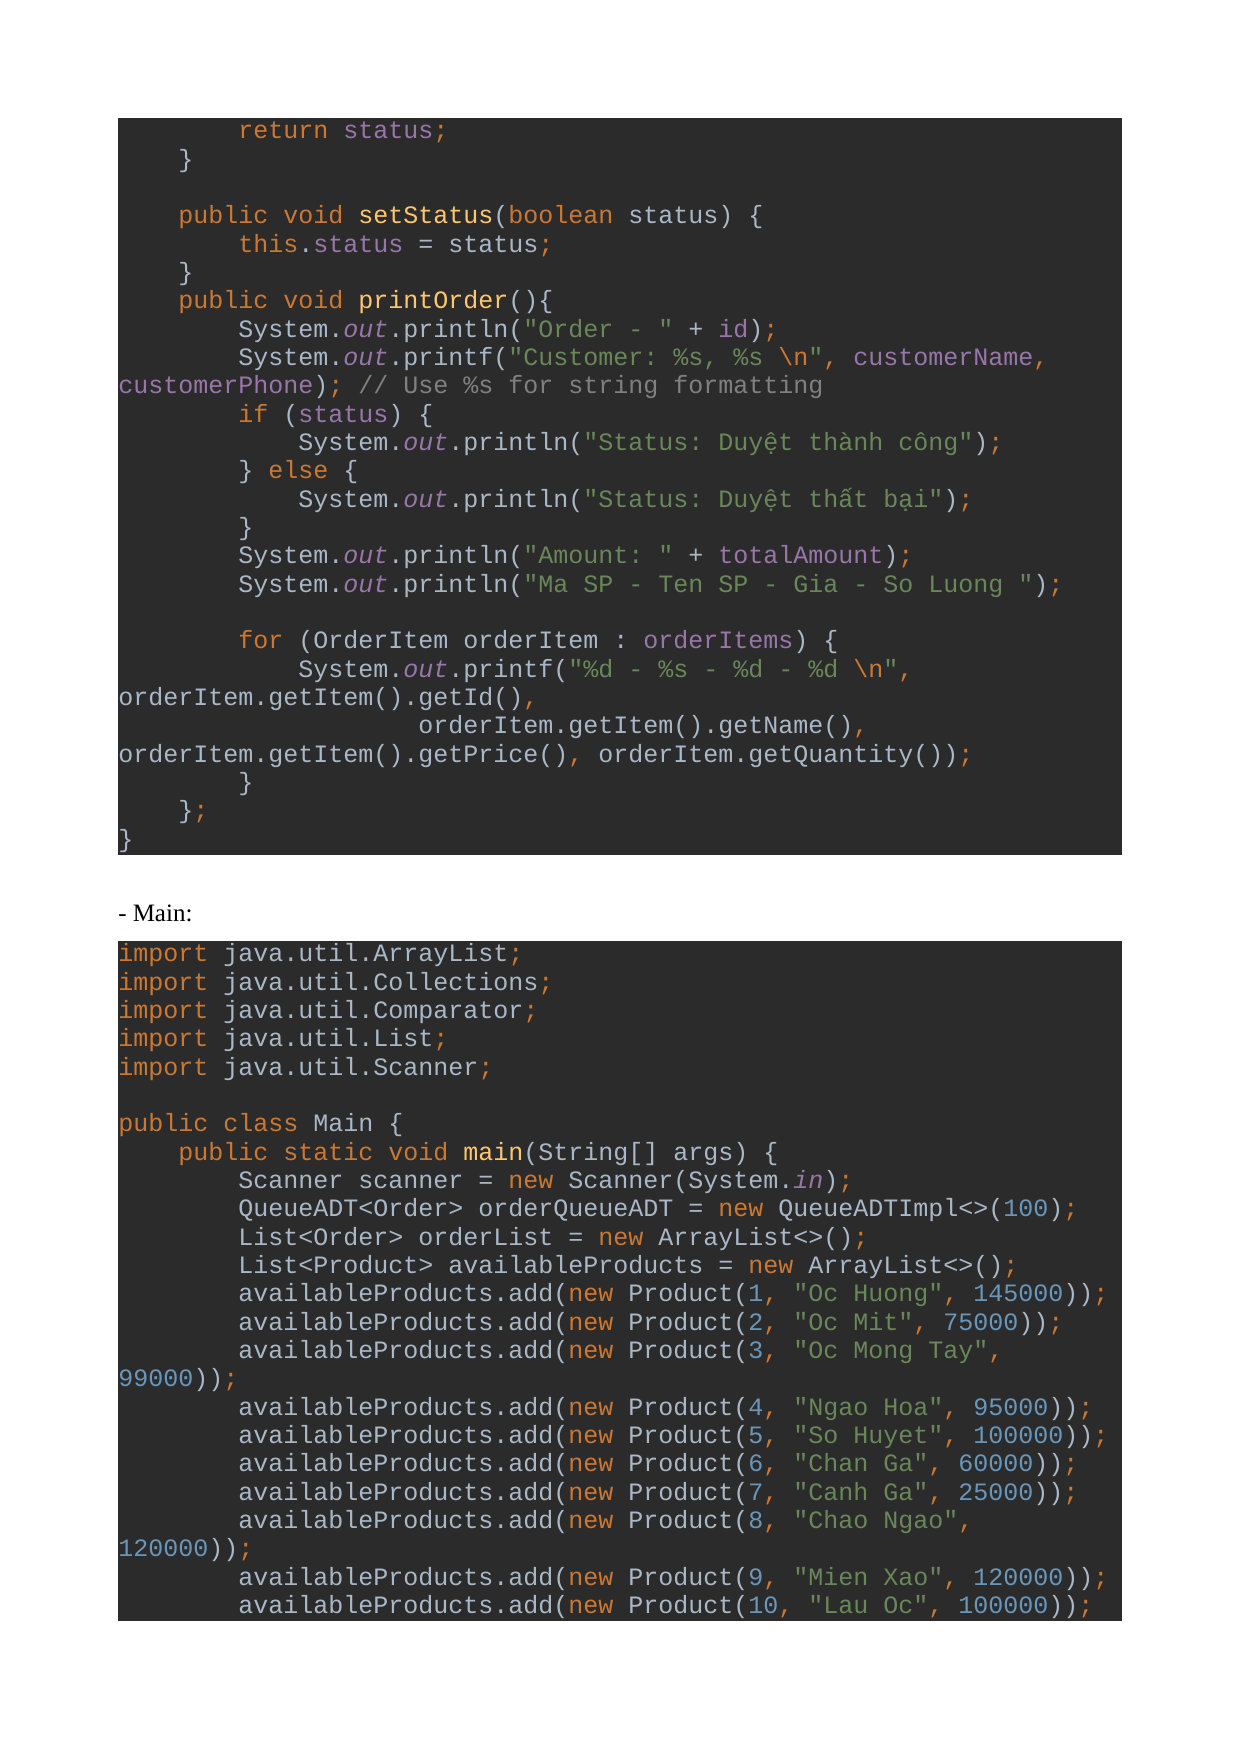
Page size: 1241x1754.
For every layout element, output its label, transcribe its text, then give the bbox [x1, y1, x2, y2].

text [118, 941, 1122, 1621]
text - Main: [118, 898, 1122, 927]
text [118, 118, 1122, 855]
